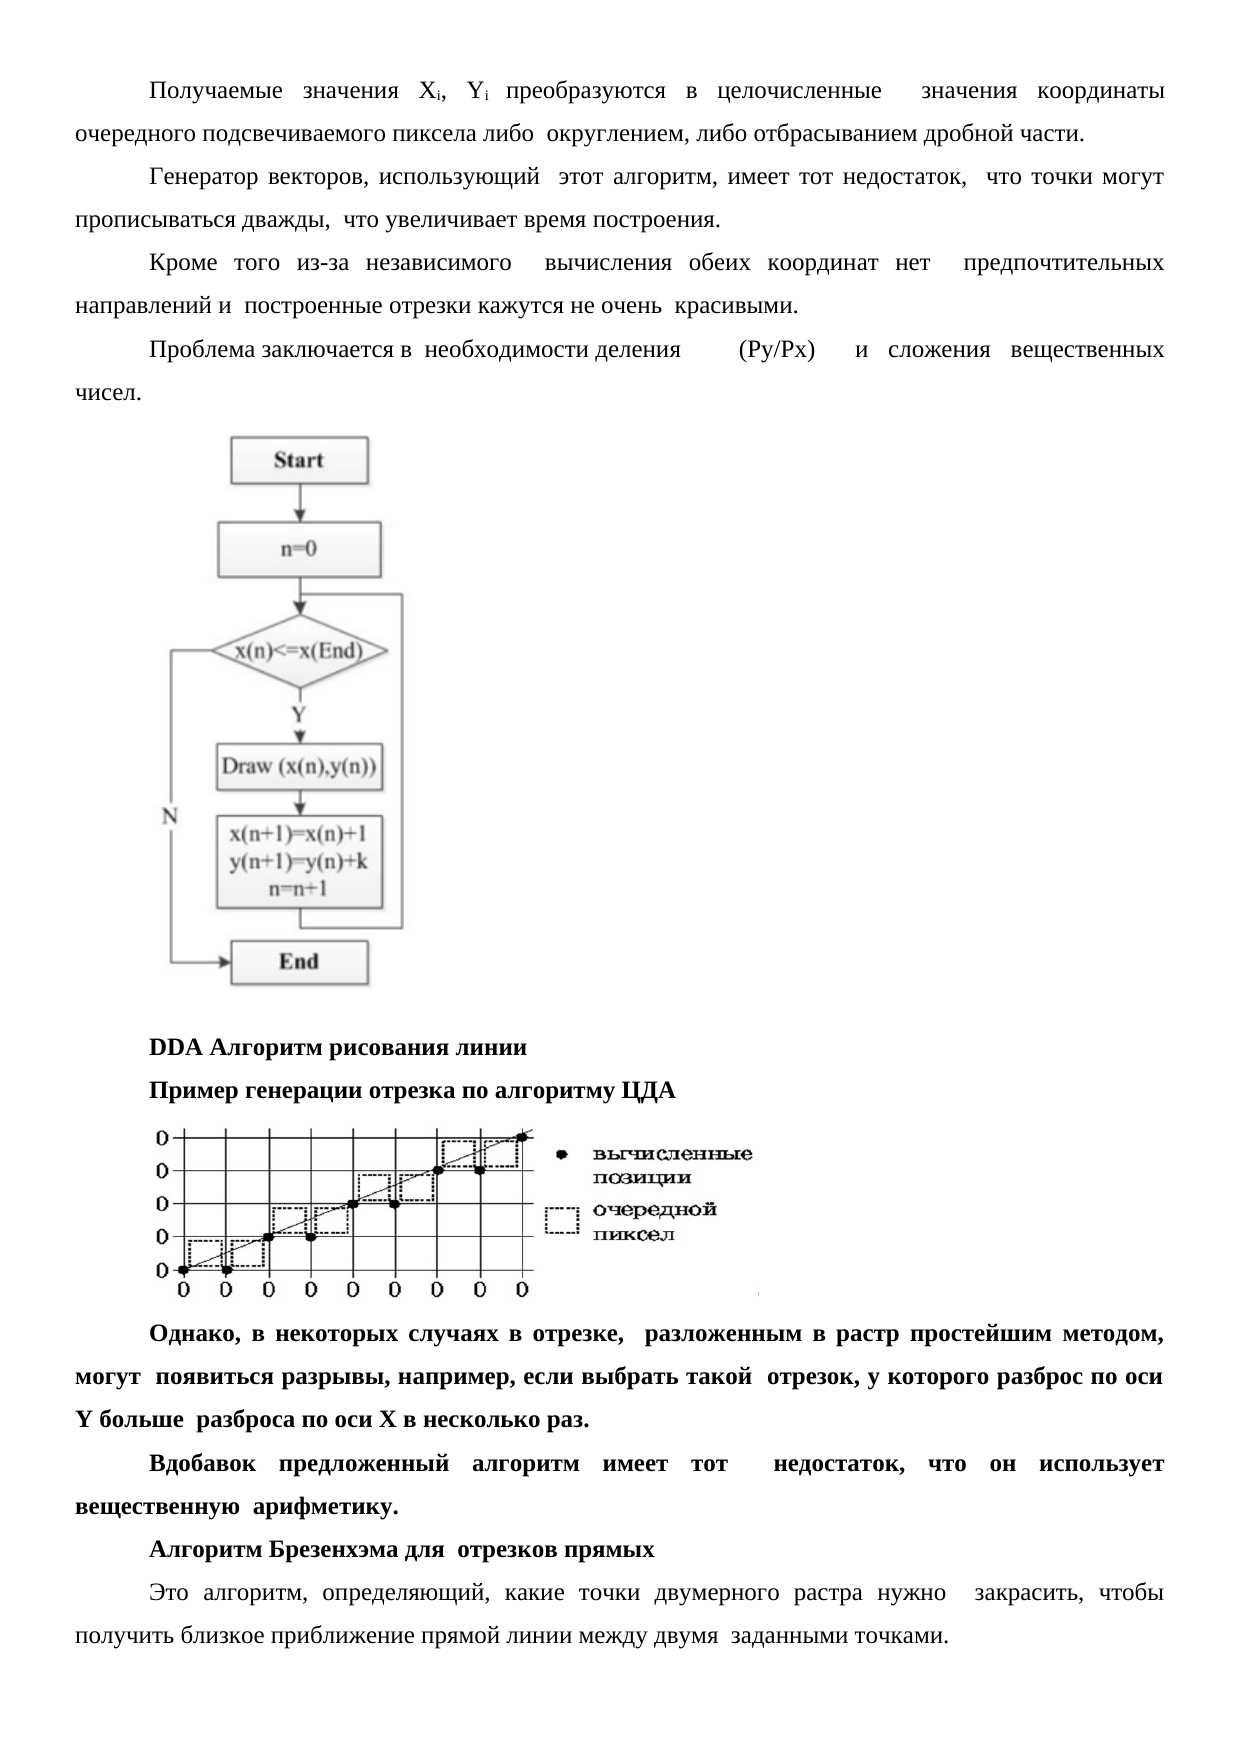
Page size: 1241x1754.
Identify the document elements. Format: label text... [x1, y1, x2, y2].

picture [148, 420, 437, 1019]
text Генератор векторов, использующий этот алгоритм, имеет тот недостаток, что точки могут прописываться дважды, что увеличивает время построения. [75, 161, 1165, 233]
text Это алгоритм, определяющий, какие точки двумерного растра нужно закрасить, чтобы получить близкое приближение прямой линии между двумя заданными точками. [75, 1577, 1165, 1649]
text Однако, в некоторых случаях в отрезке, разложенным в растр простейшим методом, могут появиться разрывы, например, если выбрать такой отрезок, у которого разброс по оси Y больше разброса по оси X в несколько раз. [75, 1318, 1165, 1433]
text Вдобавок предложенный алгоритм имеет тот недостаток, что он использует вещественную арифметику. [75, 1448, 1165, 1519]
text Пример генерации отрезка по алгоритму ЦДА [75, 1076, 1165, 1104]
text Кроме того из-за независимого вычисления обеих координат нет предпочтительных направлений и построенные отрезки кажутся не очень красивыми. [75, 247, 1165, 319]
text Алгоритм Брезенхэма для отрезков прямых [75, 1534, 1165, 1563]
text Получаемые значения Xi, Yi преобразуются в целочисленные значения координаты очередного подсвечиваемого пиксела либо округлением, либо отбрасыванием дробной части. [75, 75, 1165, 147]
text DDA Алгоритм рисования линии [75, 1032, 1165, 1061]
text Проблема заключается в необходимости деления (Py/Px) и сложения вещественных чисел. [75, 334, 1165, 406]
picture [148, 1118, 759, 1305]
